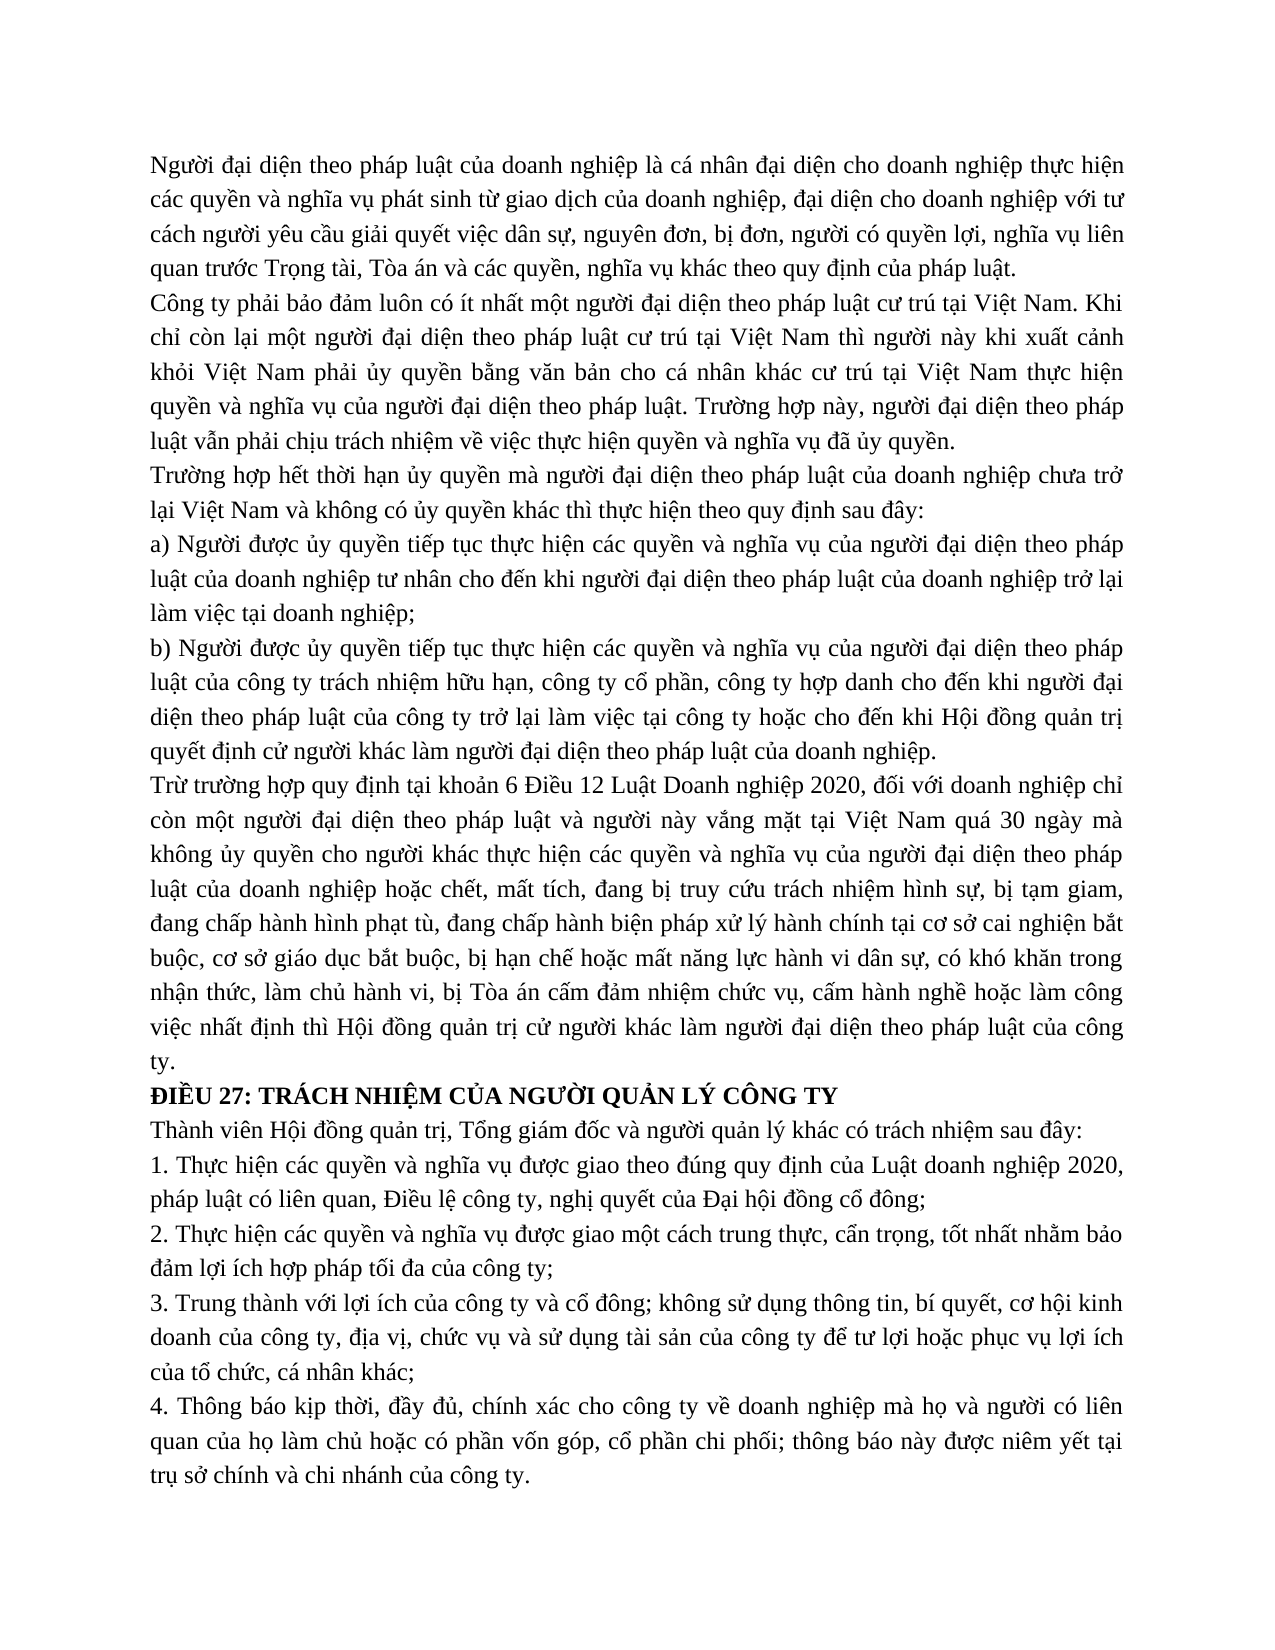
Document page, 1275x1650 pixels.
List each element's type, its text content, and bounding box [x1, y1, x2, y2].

text 4. Thông báo kịp thời, đầy đủ, chính xác cho công ty về doanh nghiệp mà họ và người có liên quan của họ làm chủ hoặc có phần vốn góp, cổ phần chi phối; thông báo này được niêm yết tại trụ sở chính và chi nhánh của công ty. [150, 1391, 1125, 1489]
text Trường hợp hết thời hạn ủy quyền mà người đại diện theo pháp luật của doanh nghiệp chưa trở lại Việt Nam và không có ủy quyền khác thì thực hiện theo quy định sau đây: [150, 460, 1125, 523]
text Người đại diện theo pháp luật của doanh nghiệp là cá nhân đại diện cho doanh nghiệp thực hiện các quyền và nghĩa vụ phát sinh từ giao dịch của doanh nghiệp, đại diện cho doanh nghiệp với tư cách người yêu cầu giải quyết việc dân sự, nguyên đơn, bị đơn, người có quyền lợi, nghĩa vụ liên quan trước Trọng tài, Tòa án và các quyền, nghĩa vụ khác theo quy định của pháp luật. [150, 150, 1125, 282]
text Trừ trường hợp quy định tại khoản 6 Điều 12 Luật Doanh nghiệp 2020, đối với doanh nghiệp chỉ còn một người đại diện theo pháp luật và người này vắng mặt tại Việt Nam quá 30 ngày mà không ủy quyền cho người khác thực hiện các quyền và nghĩa vụ của người đại diện theo pháp luật của doanh nghiệp hoặc chết, mất tích, đang bị truy cứu trách nhiệm hình sự, bị tạm giam, đang chấp hành hình phạt tù, đang chấp hành biện pháp xử lý hành chính tại cơ sở cai nghiện bắt buộc, cơ sở giáo dục bắt buộc, bị hạn chế hoặc mất năng lực hành vi dân sự, có khó khăn trong nhận thức, làm chủ hành vi, bị Tòa án cấm đảm nhiệm chức vụ, cấm hành nghề hoặc làm công việc nhất định thì Hội đồng quản trị cử người khác làm người đại diện theo pháp luật của công ty. [150, 771, 1125, 1075]
text 1. Thực hiện các quyền và nghĩa vụ được giao theo đúng quy định của Luật doanh nghiệp 2020, pháp luật có liên quan, Điều lệ công ty, nghị quyết của Đại hội đồng cổ đông; [150, 1150, 1125, 1213]
text b) Người được ủy quyền tiếp tục thực hiện các quyền và nghĩa vụ của người đại diện theo pháp luật của công ty trách nhiệm hữu hạn, công ty cổ phần, công ty hợp danh cho đến khi người đại diện theo pháp luật của công ty trở lại làm việc tại công ty hoặc cho đến khi Hội đồng quản trị quyết định cử người khác làm người đại diện theo pháp luật của doanh nghiệp. [150, 633, 1125, 765]
text 3. Trung thành với lợi ích của công ty và cổ đông; không sử dụng thông tin, bí quyết, cơ hội kinh doanh của công ty, địa vị, chức vụ và sử dụng tài sản của công ty để tư lợi hoặc phục vụ lợi ích của tổ chức, cá nhân khác; [150, 1288, 1125, 1386]
text Thành viên Hội đồng quản trị, Tổng giám đốc và người quản lý khác có trách nhiệm sau đây: [150, 1115, 1125, 1144]
text 2. Thực hiện các quyền và nghĩa vụ được giao một cách trung thực, cẩn trọng, tốt nhất nhằm bảo đảm lợi ích hợp pháp tối đa của công ty; [150, 1219, 1125, 1282]
text Công ty phải bảo đảm luôn có ít nhất một người đại diện theo pháp luật cư trú tại Việt Nam. Khi chỉ còn lại một người đại diện theo pháp luật cư trú tại Việt Nam thì người này khi xuất cảnh khỏi Việt Nam phải ủy quyền bằng văn bản cho cá nhân khác cư trú tại Việt Nam thực hiện quyền và nghĩa vụ của người đại diện theo pháp luật. Trường hợp này, người đại diện theo pháp luật vẫn phải chịu trách nhiệm về việc thực hiện quyền và nghĩa vụ đã ủy quyền. [150, 288, 1125, 454]
text ĐIỀU 27: TRÁCH NHIỆM CỦA NGƯỜI QUẢN LÝ CÔNG TY [150, 1081, 1125, 1110]
text a) Người được ủy quyền tiếp tục thực hiện các quyền và nghĩa vụ của người đại diện theo pháp luật của doanh nghiệp tư nhân cho đến khi người đại diện theo pháp luật của doanh nghiệp trở lại làm việc tại doanh nghiệp; [150, 529, 1125, 627]
